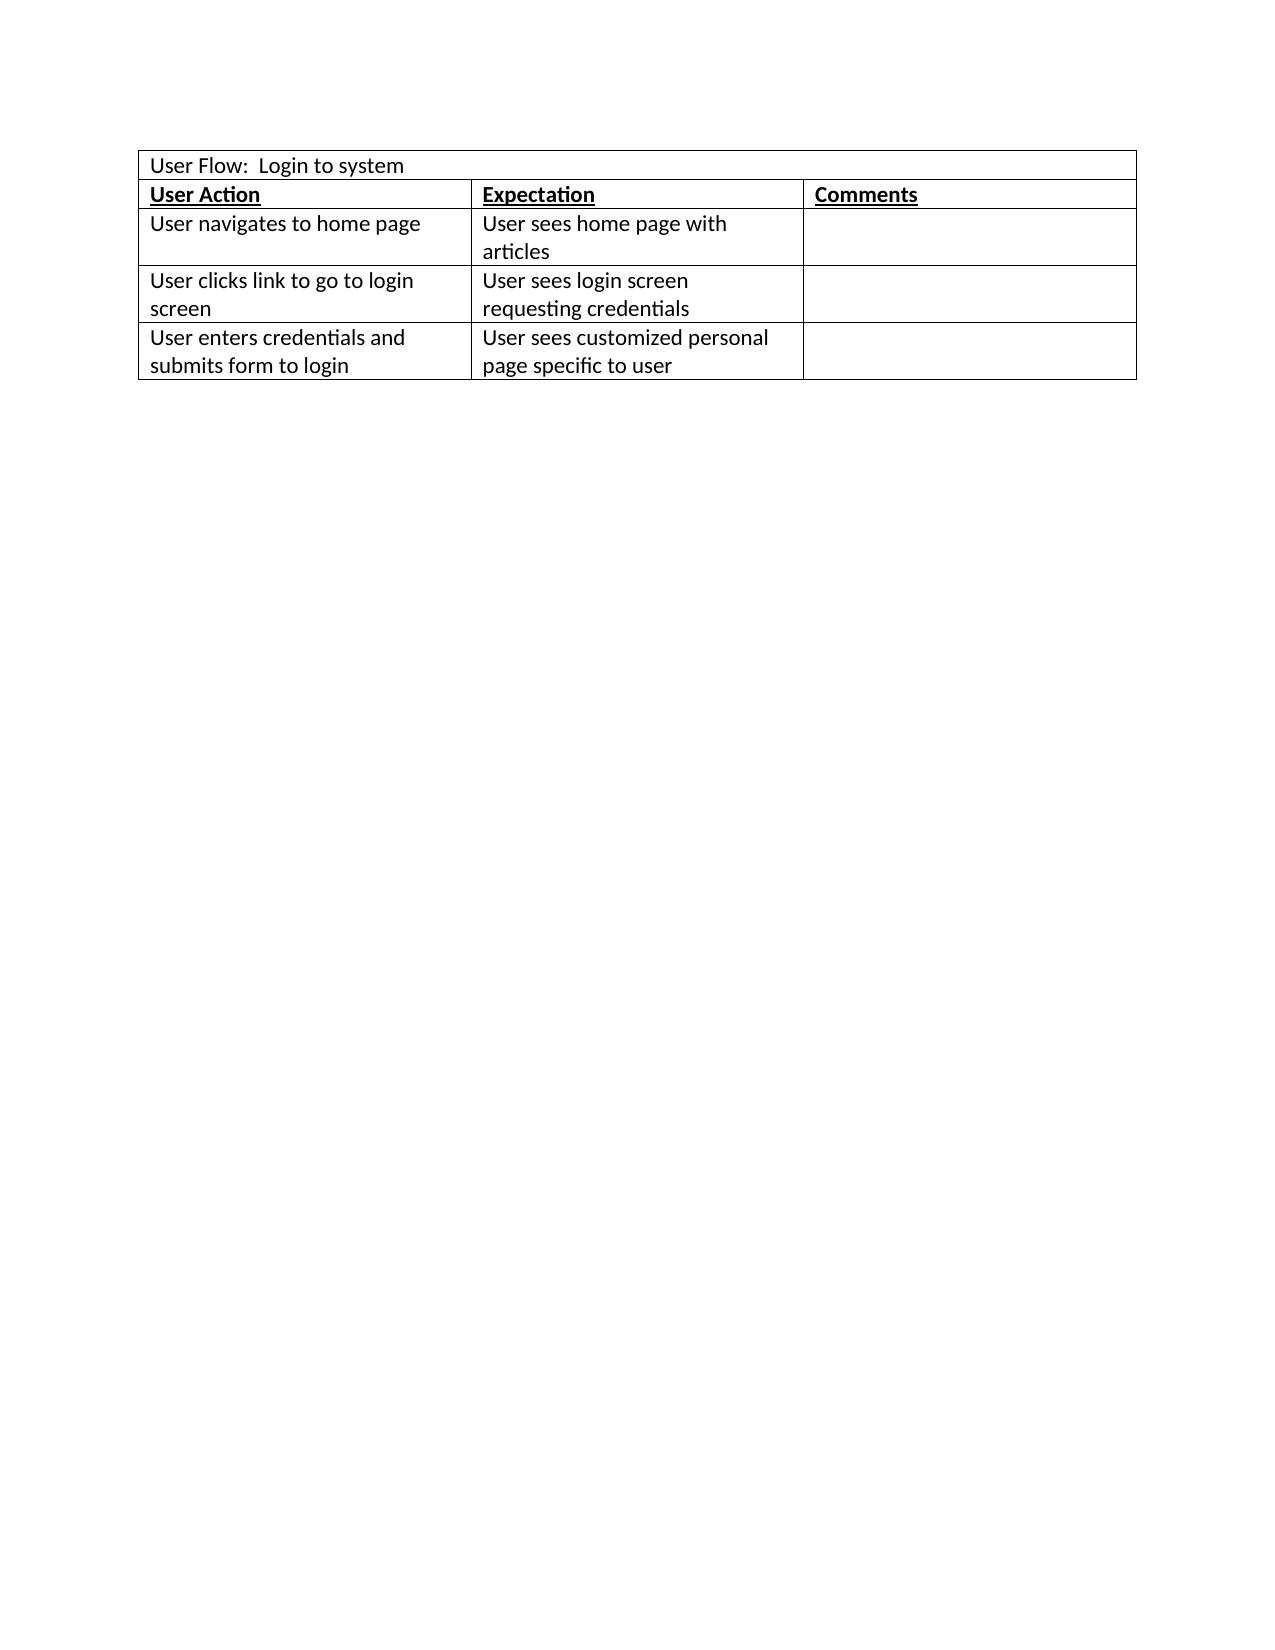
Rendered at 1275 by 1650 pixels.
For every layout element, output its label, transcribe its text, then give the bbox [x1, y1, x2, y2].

table_cell Expectation [472, 180, 803, 208]
table_cell User navigates to home page [139, 209, 471, 265]
table_header User Flow: Login to system [139, 151, 1136, 179]
table_cell User sees home page with articles [472, 209, 803, 265]
table_cell User sees customized personal page specific to user [472, 323, 803, 379]
table_cell [804, 209, 1136, 265]
table_cell [804, 323, 1136, 379]
table_cell [804, 266, 1136, 322]
table_cell User Action [139, 180, 471, 208]
table_cell Comments [804, 180, 1136, 208]
table_cell User clicks link to go to login screen [139, 266, 471, 322]
table_cell User sees login screen requesting credentials [472, 266, 803, 322]
table_cell User enters credentials and submits form to login [139, 323, 471, 379]
